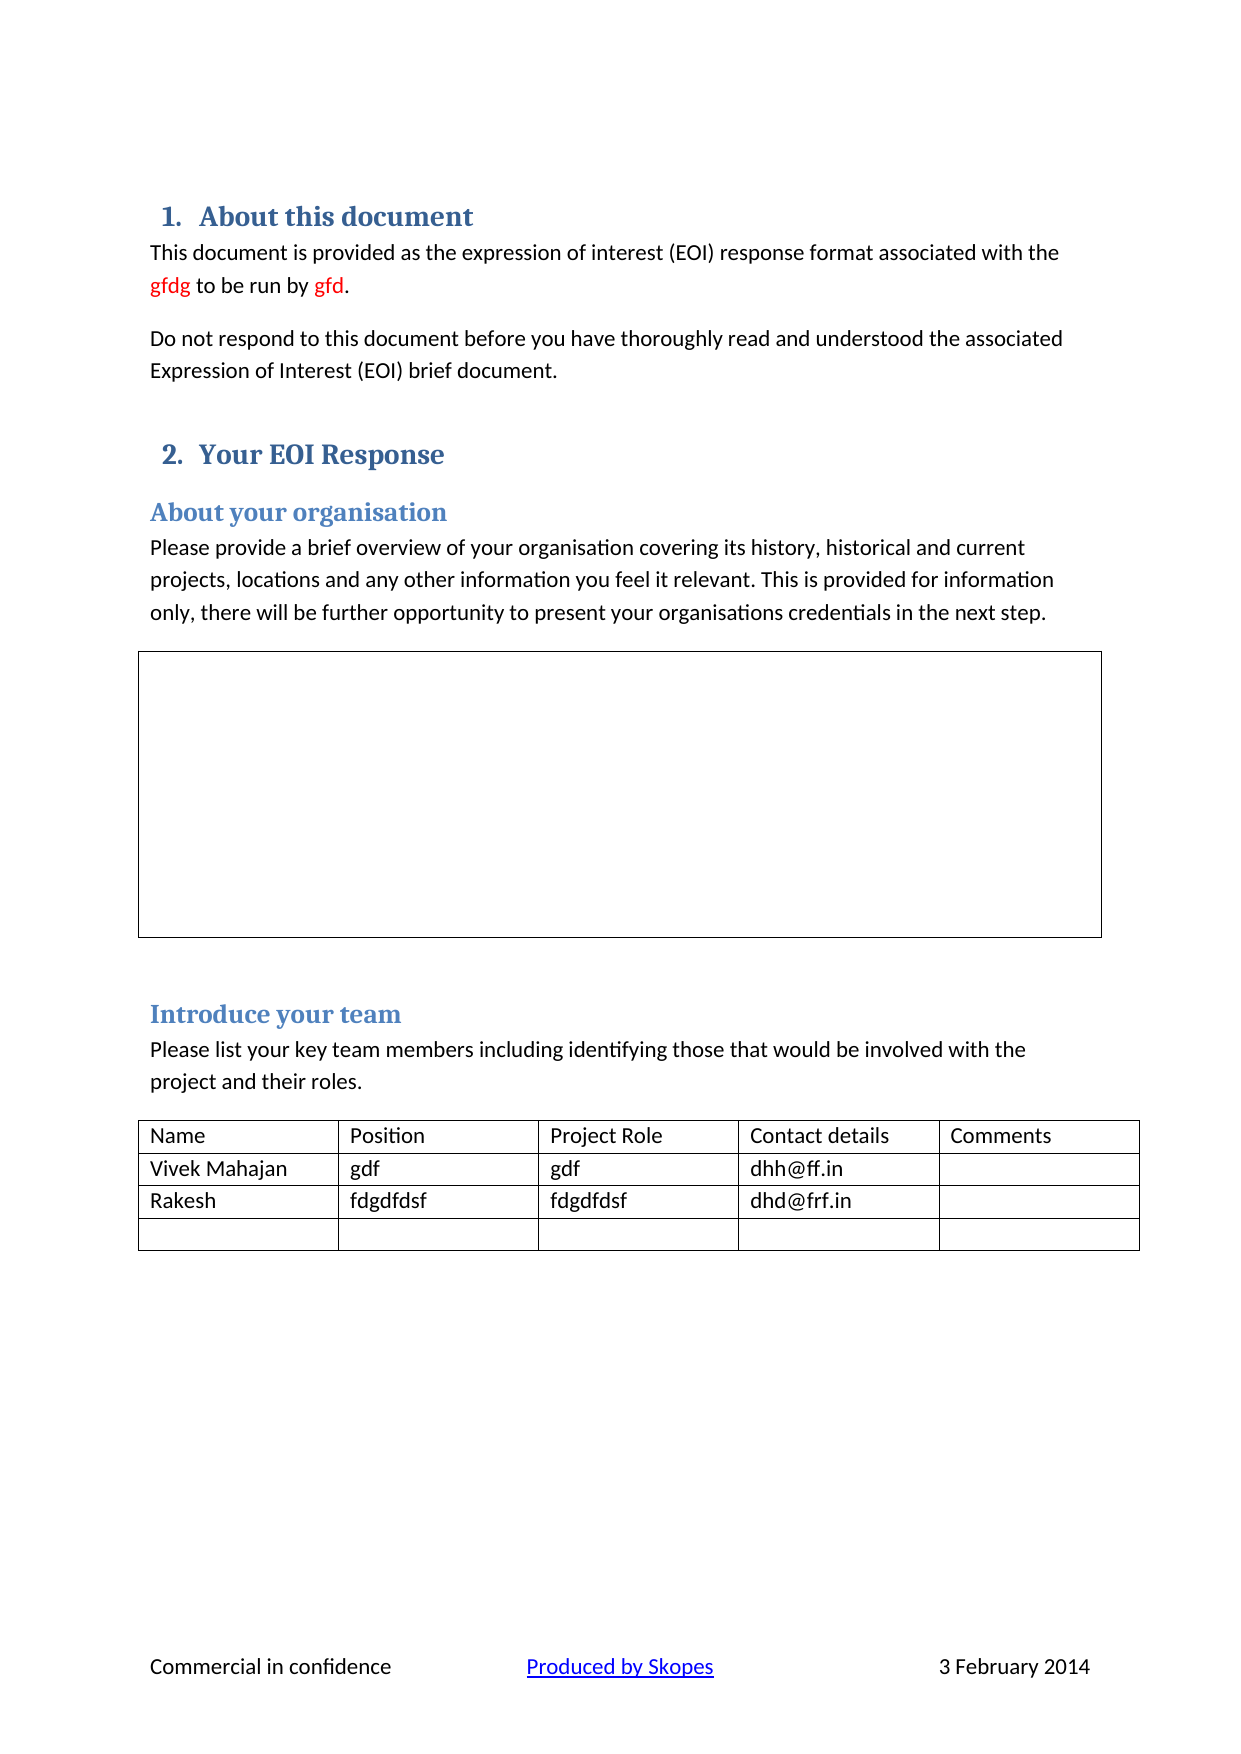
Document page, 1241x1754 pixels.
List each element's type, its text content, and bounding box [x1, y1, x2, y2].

table_cell [940, 1154, 1139, 1185]
table_cell Vivek Mahajan [139, 1154, 338, 1185]
table_cell [339, 1219, 538, 1250]
subtitle About this document [162, 200, 1090, 233]
text Please list your key team members including identifying those that would be involved with the project and their roles. [150, 1035, 1090, 1095]
table_cell dhd@frf.in [739, 1186, 939, 1218]
text This document is provided as the expression of interest (EOI) response format associated with the gfdg to be run by gfd. [150, 238, 1090, 299]
table_cell dhh@ff.in [739, 1154, 939, 1185]
table_cell [739, 1219, 939, 1250]
table_header Name [139, 1121, 338, 1153]
table_header [139, 652, 1101, 937]
table_header Project Role [539, 1121, 738, 1153]
table_cell [940, 1186, 1139, 1218]
subtitle Introduce your team [150, 999, 1090, 1031]
subtitle About your organisation [150, 497, 1090, 529]
table_cell [940, 1219, 1139, 1250]
table_cell Rakesh [139, 1186, 338, 1218]
table_cell fdgdfdsf [339, 1186, 538, 1218]
table_cell gdf [539, 1154, 738, 1185]
table_header Contact details [739, 1121, 939, 1153]
table_cell gdf [339, 1154, 538, 1185]
table_cell [139, 1219, 338, 1250]
table_cell [539, 1219, 738, 1250]
subtitle Your EOI Response [162, 438, 1090, 472]
table_header Position [339, 1121, 538, 1153]
table_header Comments [940, 1121, 1139, 1153]
table_cell fdgdfdsf [539, 1186, 738, 1218]
text Do not respond to this document before you have thoroughly read and understood the associated Expression of Interest (EOI) brief document. [150, 324, 1090, 384]
text Please provide a brief overview of your organisation covering its history, historical and current projects, locations and any other information you feel it relevant. This is provided for information only, there will be further opportunity to present your organisations credentials in the next step. [150, 533, 1090, 626]
